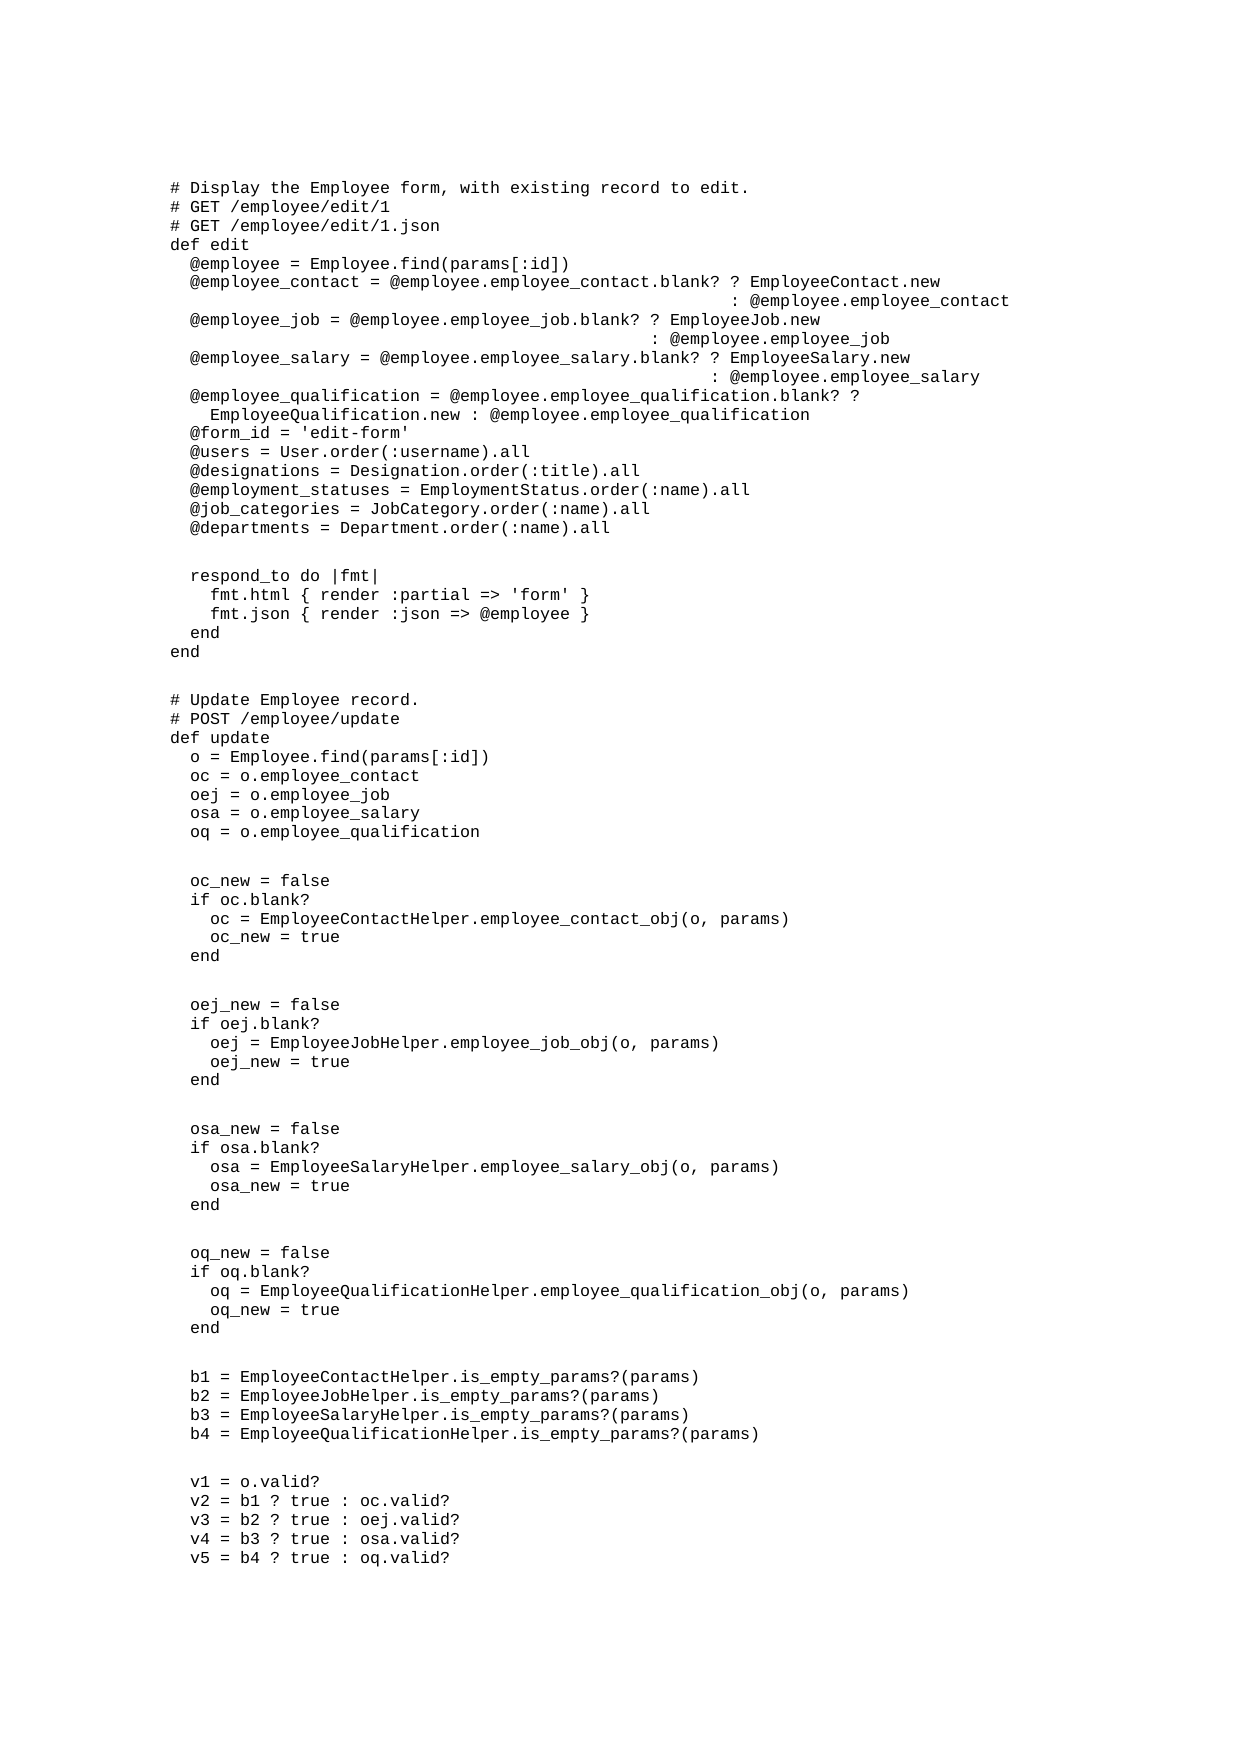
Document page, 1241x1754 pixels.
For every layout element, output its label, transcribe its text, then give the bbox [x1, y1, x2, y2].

text osa_new = false [150, 1121, 1090, 1139]
text : @employee.employee_salary [150, 368, 1090, 387]
text b1 = EmployeeContactHelper.is_empty_params?(params) [150, 1369, 1090, 1388]
text v1 = o.valid? [150, 1474, 1090, 1493]
text b2 = EmployeeJobHelper.is_empty_params?(params) [150, 1388, 1090, 1406]
text v5 = b4 ? true : oq.valid? [150, 1549, 1090, 1568]
text @employee_qualification = @employee.employee_qualification.blank? ? [150, 387, 1090, 406]
text b4 = EmployeeQualificationHelper.is_empty_params?(params) [150, 1425, 1090, 1444]
text @job_categories = JobCategory.order(:name).all [150, 500, 1090, 519]
text @employee_contact = @employee.employee_contact.blank? ? EmployeeContact.new [150, 274, 1090, 293]
text oq = o.employee_qualification [150, 824, 1090, 843]
text osa = EmployeeSalaryHelper.employee_salary_obj(o, params) [150, 1158, 1090, 1177]
text fmt.html { render :partial => 'form' } [150, 587, 1090, 606]
text @employee = Employee.find(params[:id]) [150, 255, 1090, 274]
text def edit [150, 236, 1090, 255]
text if oej.blank? [150, 1015, 1090, 1034]
text EmployeeQualification.new : @employee.employee_qualification [150, 406, 1090, 425]
text oq = EmployeeQualificationHelper.employee_qualification_obj(o, params) [150, 1282, 1090, 1301]
text fmt.json { render :json => @employee } [150, 606, 1090, 624]
text o = Employee.find(params[:id]) [150, 748, 1090, 767]
text osa = o.employee_salary [150, 805, 1090, 824]
text @users = User.order(:username).all [150, 444, 1090, 463]
text oej = o.employee_job [150, 786, 1090, 805]
text v4 = b3 ? true : osa.valid? [150, 1531, 1090, 1549]
text v3 = b2 ? true : oej.valid? [150, 1512, 1090, 1531]
text oc_new = false [150, 872, 1090, 891]
text : @employee.employee_job [150, 331, 1090, 349]
text @departments = Department.order(:name).all [150, 519, 1090, 538]
text end [150, 624, 1090, 643]
text oq_new = true [150, 1301, 1090, 1320]
text # GET /employee/edit/1.json [150, 217, 1090, 236]
text v2 = b1 ? true : oc.valid? [150, 1493, 1090, 1512]
text b3 = EmployeeSalaryHelper.is_empty_params?(params) [150, 1406, 1090, 1425]
text oc = EmployeeContactHelper.employee_contact_obj(o, params) [150, 910, 1090, 929]
text end [150, 643, 1090, 662]
text : @employee.employee_contact [150, 293, 1090, 312]
text # GET /employee/edit/1 [150, 199, 1090, 217]
text @employee_salary = @employee.employee_salary.blank? ? EmployeeSalary.new [150, 349, 1090, 368]
text respond_to do |fmt| [150, 568, 1090, 587]
text if osa.blank? [150, 1139, 1090, 1158]
text oej_new = true [150, 1053, 1090, 1072]
text if oc.blank? [150, 891, 1090, 910]
text if oq.blank? [150, 1263, 1090, 1282]
text end [150, 948, 1090, 967]
text @employee_job = @employee.employee_job.blank? ? EmployeeJob.new [150, 312, 1090, 331]
text @designations = Designation.order(:title).all [150, 463, 1090, 481]
text osa_new = true [150, 1177, 1090, 1196]
text # Update Employee record. [150, 692, 1090, 711]
text oc_new = true [150, 929, 1090, 948]
text def update [150, 729, 1090, 748]
text @employment_statuses = EmploymentStatus.order(:name).all [150, 481, 1090, 500]
text oej = EmployeeJobHelper.employee_job_obj(o, params) [150, 1034, 1090, 1053]
text oq_new = false [150, 1245, 1090, 1263]
text oej_new = false [150, 997, 1090, 1015]
text end [150, 1072, 1090, 1091]
text # Display the Employee form, with existing record to edit. [150, 180, 1090, 199]
text # POST /employee/update [150, 711, 1090, 729]
text oc = o.employee_contact [150, 767, 1090, 786]
text end [150, 1320, 1090, 1339]
text end [150, 1196, 1090, 1215]
text @form_id = 'edit-form' [150, 425, 1090, 444]
